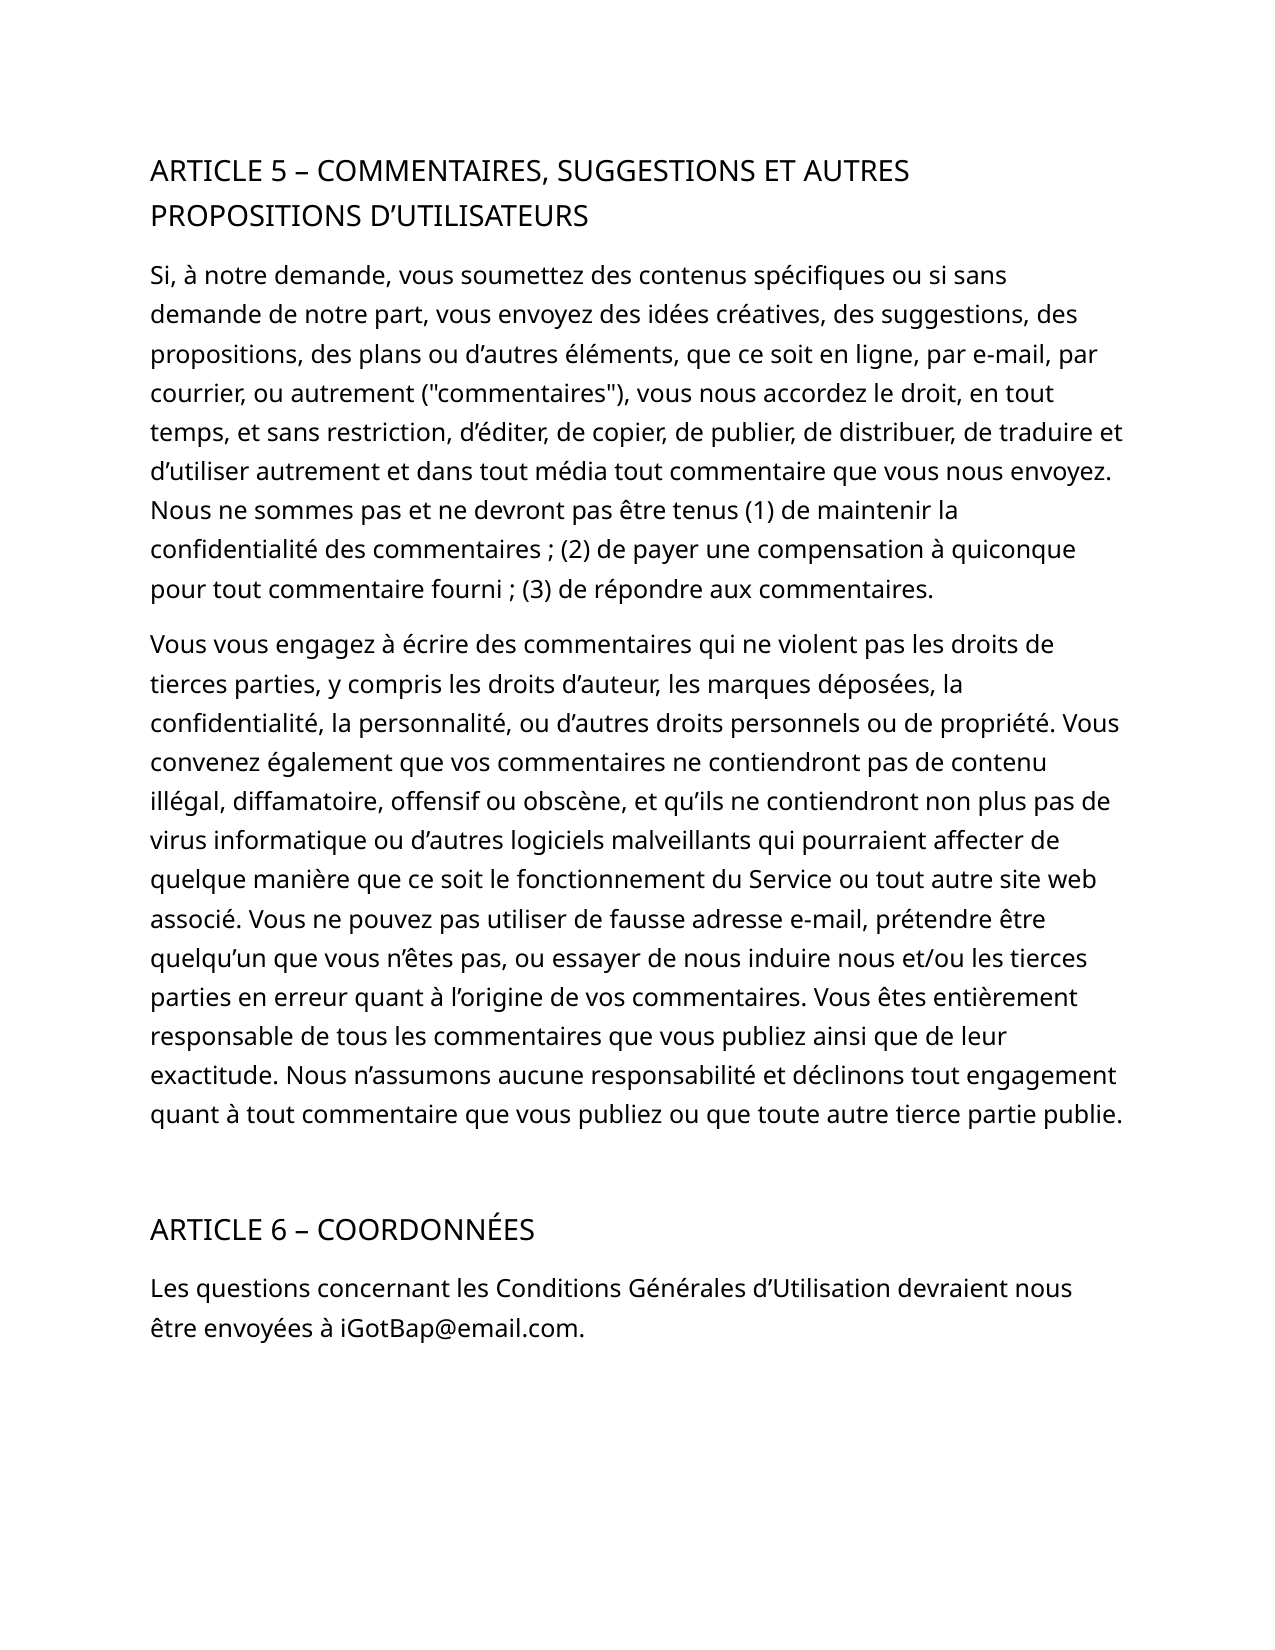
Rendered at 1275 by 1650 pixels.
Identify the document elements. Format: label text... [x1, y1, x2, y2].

text Vous vous engagez à écrire des commentaires qui ne violent pas les droits de tierces parties, y compris les droits d’auteur, les marques déposées, la confidentialité, la personnalité, ou d’autres droits personnels ou de propriété. Vous convenez également que vos commentaires ne contiendront pas de contenu illégal, diffamatoire, offensif ou obscène, et qu’ils ne contiendront non plus pas de virus informatique ou d’autres logiciels malveillants qui pourraient affecter de quelque manière que ce soit le fonctionnement du Service ou tout autre site web associé. Vous ne pouvez pas utiliser de fausse adresse e-mail, prétendre être quelqu’un que vous n’êtes pas, ou essayer de nous induire nous et/ou les tierces parties en erreur quant à l’origine de vos commentaires. Vous êtes entièrement responsable de tous les commentaires que vous publiez ainsi que de leur exactitude. Nous n’assumons aucune responsabilité et déclinons tout engagement quant à tout commentaire que vous publiez ou que toute autre tierce partie publie. [150, 627, 1125, 1131]
text ARTICLE 6 – COORDONNÉES [150, 1209, 1125, 1248]
text Si, à notre demande, vous soumettez des contenus spécifiques ou si sans demande de notre part, vous envoyez des idées créatives, des suggestions, des propositions, des plans ou d’autres éléments, que ce soit en ligne, par e-mail, par courrier, ou autrement ("commentaires"), vous nous accordez le droit, en tout temps, et sans restriction, d’éditer, de copier, de publier, de distribuer, de traduire et d’utiliser autrement et dans tout média tout commentaire que vous nous envoyez. Nous ne sommes pas et ne devront pas être tenus (1) de maintenir la confidentialité des commentaires ; (2) de payer une compensation à quiconque pour tout commentaire fourni ; (3) de répondre aux commentaires. [150, 258, 1125, 605]
text Les questions concernant les Conditions Générales d’Utilisation devraient nous être envoyées à iGotBap@email.com. [150, 1271, 1125, 1344]
text ARTICLE 5 – COMMENTAIRES, SUGGESTIONS ET AUTRES PROPOSITIONS D’UTILISATEURS [150, 150, 1125, 235]
